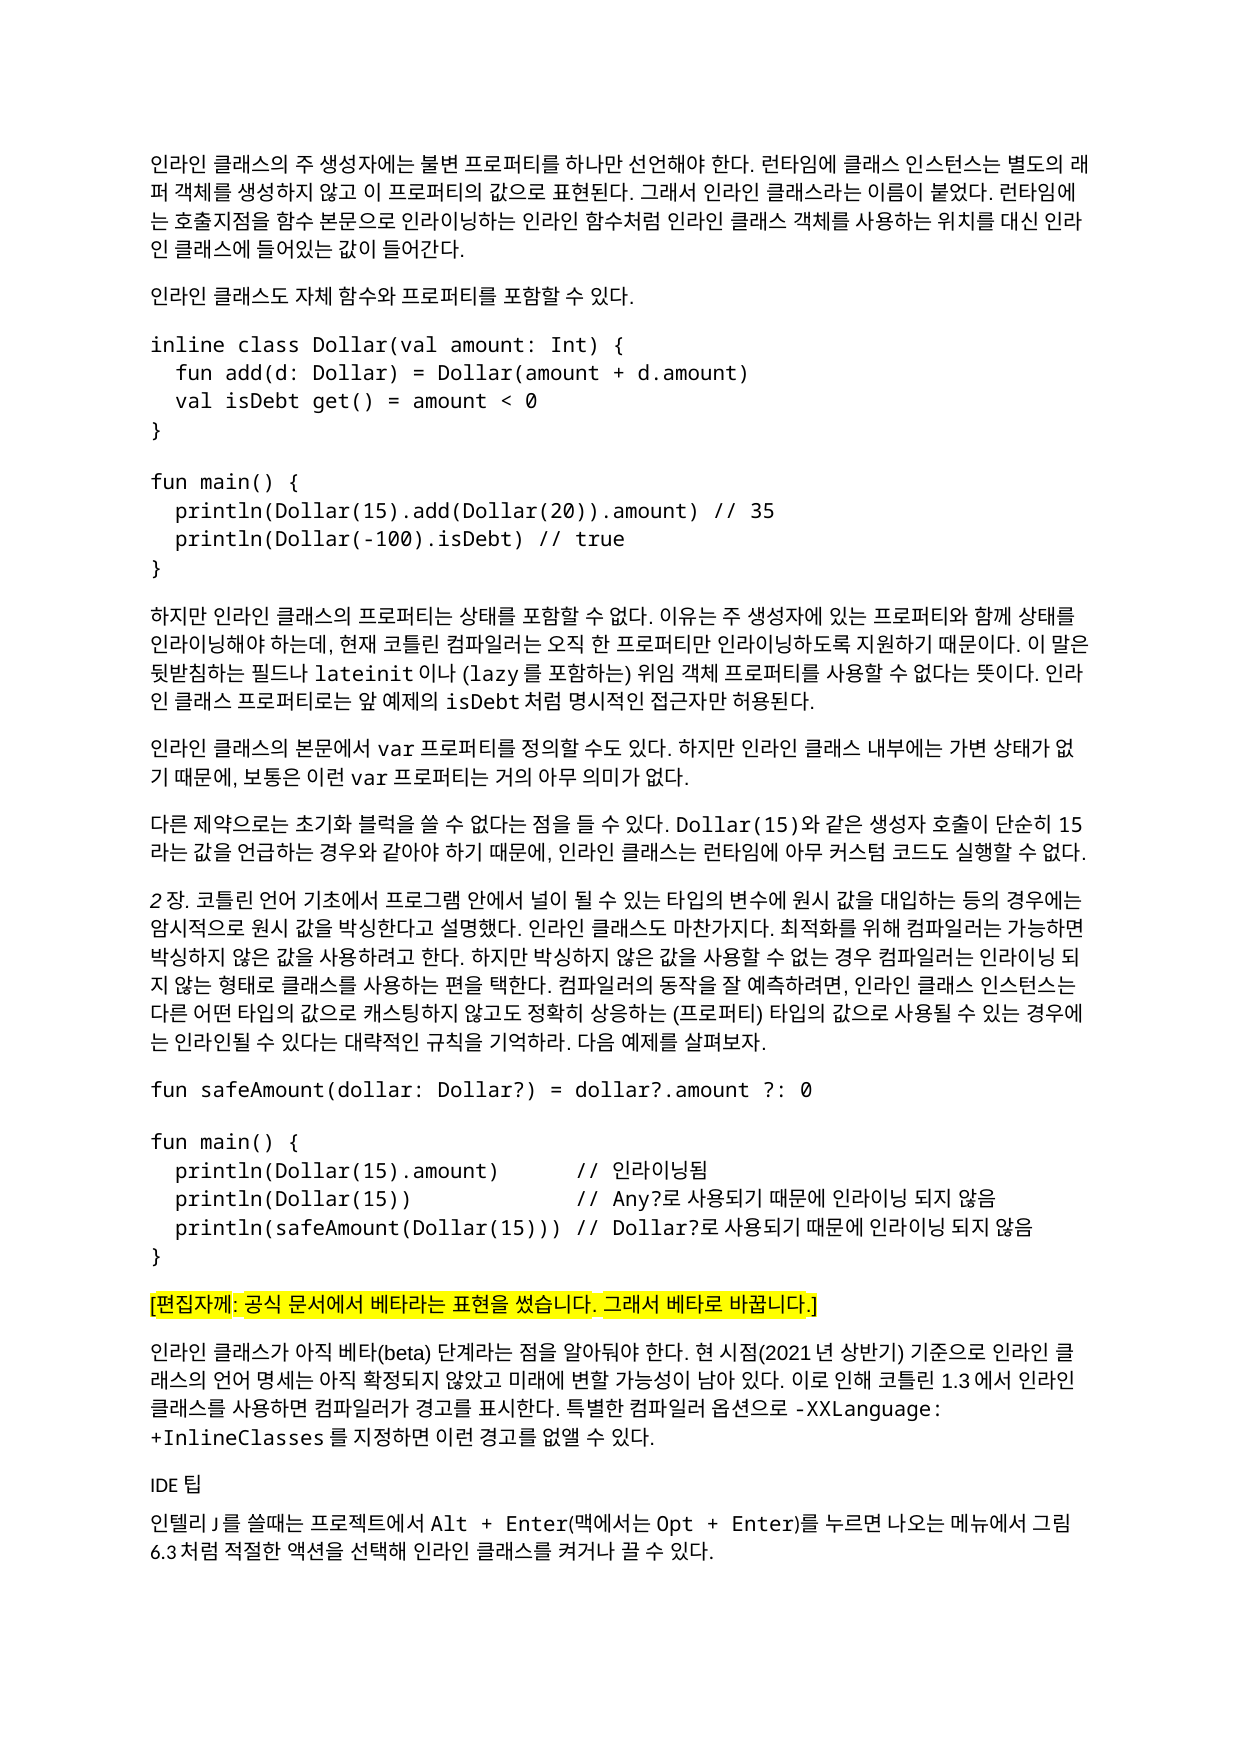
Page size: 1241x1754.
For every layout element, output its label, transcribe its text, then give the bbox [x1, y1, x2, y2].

text 다른 제약으로는 초기화 블럭을 쓸 수 없다는 점을 들 수 있다. Dollar(15)와 같은 생성자 호출이 단순히 15라는 값을 언급하는 경우와 같아야 하기 때문에, 인라인 클래스는 런타임에 아무 커스텀 코드도 실행할 수 없다. [150, 810, 1090, 867]
text 2장. 코틀린 언어 기초에서 프로그램 안에서 널이 될 수 있는 타입의 변수에 원시 값을 대입하는 등의 경우에는 암시적으로 원시 값을 박싱한다고 설명했다. 인라인 클래스도 마찬가지다. 최적화를 위해 컴파일러는 가능하면 박싱하지 않은 값을 사용하려고 한다. 하지만 박싱하지 않은 값을 사용할 수 없는 경우 컴파일러는 인라이닝 되지 않는 형태로 클래스를 사용하는 편을 택한다. 컴파일러의 동작을 잘 예측하려면, 인라인 클래스 인스턴스는 다른 어떤 타입의 값으로 캐스팅하지 않고도 정확히 상응하는 (프로퍼티) 타입의 값으로 사용될 수 있는 경우에는 인라인될 수 있다는 대략적인 규칙을 기억하라. 다음 예제를 살펴보자. [150, 886, 1090, 1056]
text 인라인 클래스도 자체 함수와 프로퍼티를 포함할 수 있다. [150, 282, 1090, 311]
text inline class Dollar(val amount: Int) { fun add(d: Dollar) = Dollar(amount + d.amount) val isDebt get() = amount < 0 } fun main() { println(Dollar(15).add(Dollar(20)).amount) // 35 println(Dollar(-100).isDebt) // true } [150, 330, 1090, 581]
text 인라인 클래스가 아직 베타(beta) 단계라는 점을 알아둬야 한다. 현 시점(2021년 상반기) 기준으로 인라인 클래스의 언어 명세는 아직 확정되지 않았고 미래에 변할 가능성이 남아 있다. 이로 인해 코틀린 1.3에서 인라인 클래스를 사용하면 컴파일러가 경고를 표시한다. 특별한 컴파일러 옵션으로 -XXLanguage:+InlineClasses를 지정하면 이런 경고를 없앨 수 있다. [150, 1338, 1090, 1451]
text 인라인 클래스의 주 생성자에는 불변 프로퍼티를 하나만 선언해야 한다. 런타임에 클래스 인스턴스는 별도의 래퍼 객체를 생성하지 않고 이 프로퍼티의 값으로 표현된다. 그래서 인라인 클래스라는 이름이 붙었다. 런타임에는 호출지점을 함수 본문으로 인라이닝하는 인라인 함수처럼 인라인 클래스 객체를 사용하는 위치를 대신 인라인 클래스에 들어있는 값이 들어간다. [150, 150, 1090, 264]
text 인텔리J를 쓸때는 프로젝트에서 Alt + Enter(맥에서는 Opt + Enter)를 누르면 나오는 메뉴에서 그림 6.3처럼 적절한 액션을 선택해 인라인 클래스를 켜거나 끌 수 있다. [150, 1509, 1090, 1566]
text IDE 팁 [150, 1470, 1090, 1499]
text 하지만 인라인 클래스의 프로퍼티는 상태를 포함할 수 없다. 이유는 주 생성자에 있는 프로퍼티와 함께 상태를 인라이닝해야 하는데, 현재 코틀린 컴파일러는 오직 한 프로퍼티만 인라이닝하도록 지원하기 때문이다. 이 말은 뒷받침하는 필드나 lateinit이나 (lazy를 포함하는) 위임 객체 프로퍼티를 사용할 수 없다는 뜻이다. 인라인 클래스 프로퍼티로는 앞 예제의 isDebt처럼 명시적인 접근자만 허용된다. [150, 602, 1090, 716]
text fun safeAmount(dollar: Dollar?) = dollar?.amount ?: 0 fun main() { println(Dollar(15).amount) // 인라이닝됨 println(Dollar(15)) // Any?로 사용되기 때문에 인라이닝 되지 않음 println(safeAmount(Dollar(15))) // Dollar?로 사용되기 때문에 인라이닝 되지 않음 } [150, 1075, 1090, 1270]
text 인라인 클래스의 본문에서 var 프로퍼티를 정의할 수도 있다. 하지만 인라인 클래스 내부에는 가변 상태가 없기 때문에, 보통은 이런 var 프로퍼티는 거의 아무 의미가 없다. [150, 734, 1090, 791]
text [편집자께: 공식 문서에서 베타라는 표현을 썼습니다. 그래서 베타로 바꿉니다.] [806, 1291, 1090, 1319]
